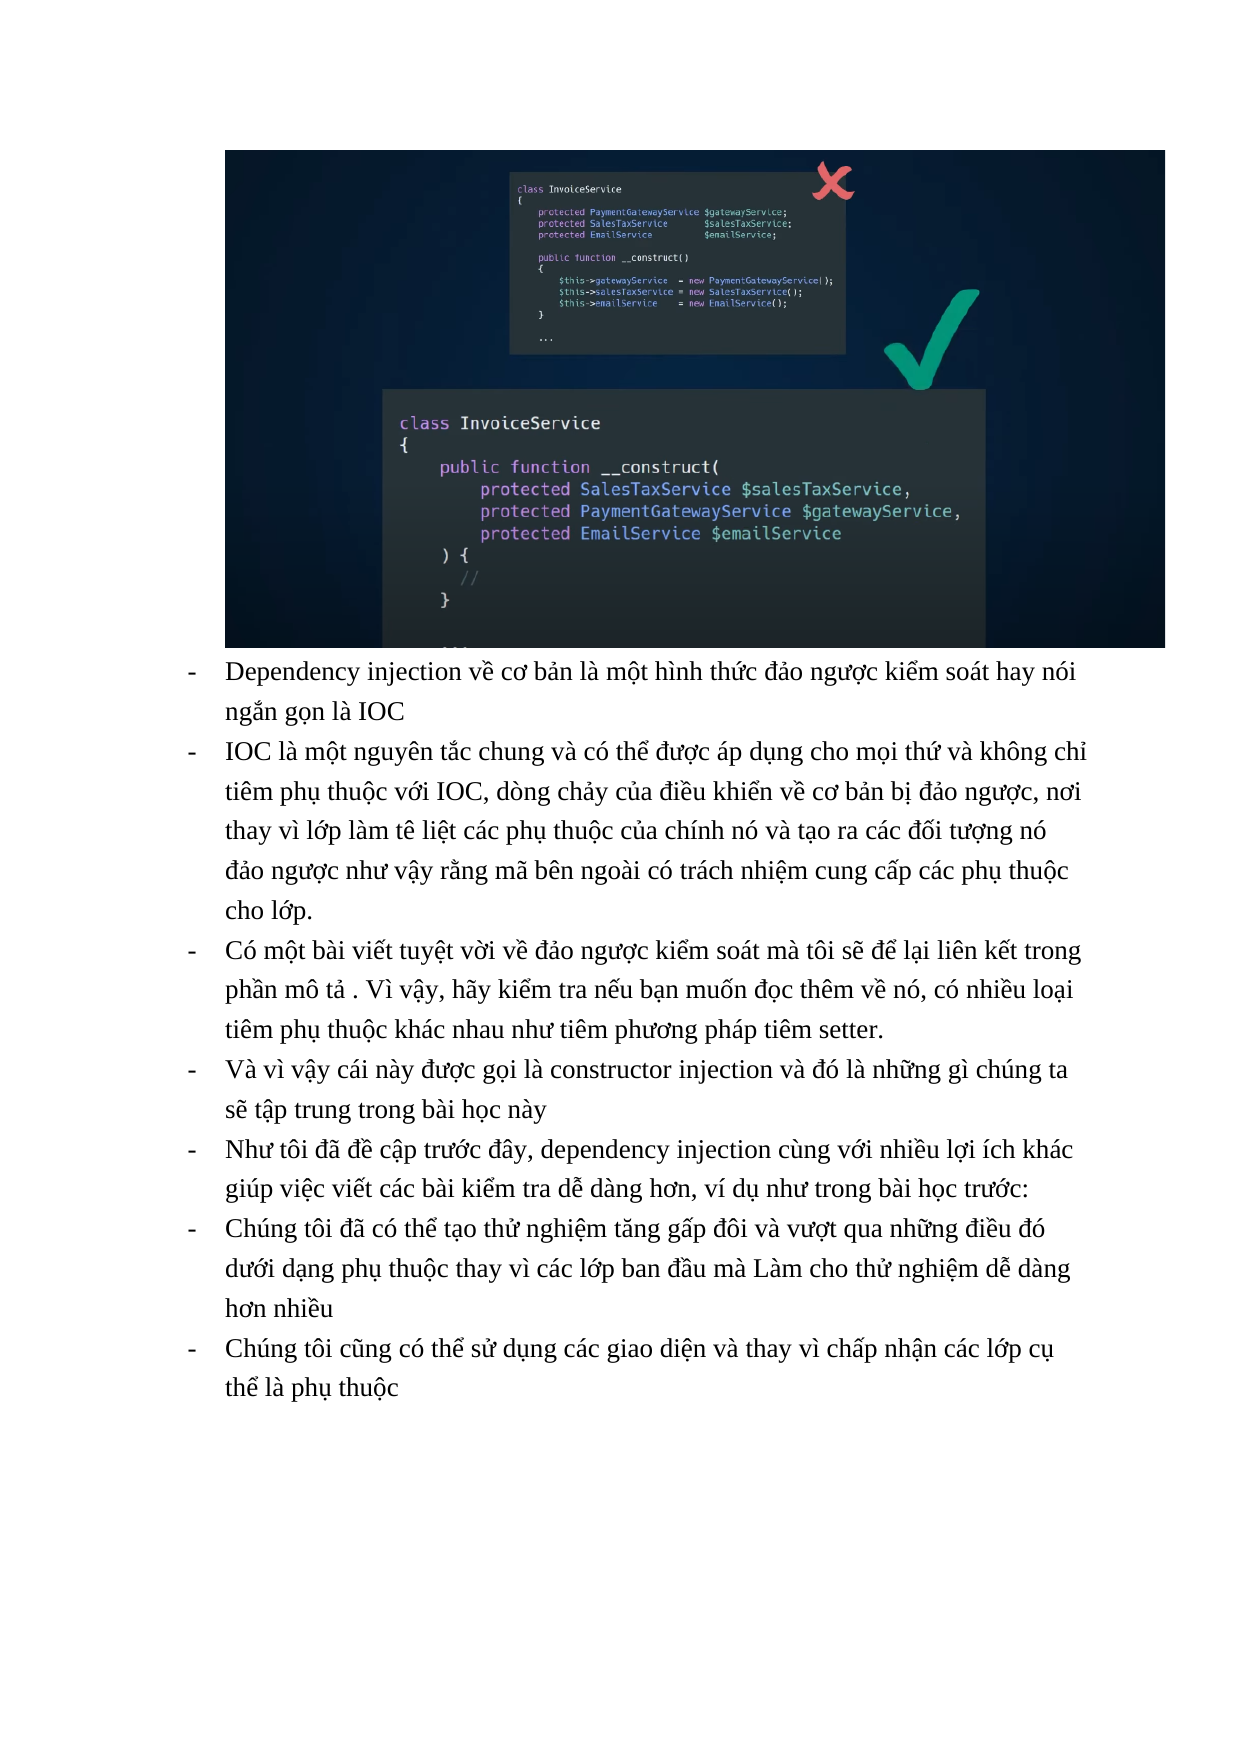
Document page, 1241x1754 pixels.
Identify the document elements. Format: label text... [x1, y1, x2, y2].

picture [225, 150, 1166, 648]
list Và vì vậy cái này được gọi là constructor injection và đó là những gì chúng ta sẽ tập trung trong bài học này [187, 1053, 1090, 1124]
list IOC là một nguyên tắc chung và có thể được áp dụng cho mọi thứ và không chỉ tiêm phụ thuộc với IOC, dòng chảy của điều khiển về cơ bản bị đảo ngược, nơi thay vì lớp làm tê liệt các phụ thuộc của chính nó và tạo ra các đối tượng nó đảo ngược như vậy rằng mã bên ngoài có trách nhiệm cung cấp các phụ thuộc cho lớp. [187, 735, 1090, 925]
list Chúng tôi đã có thể tạo thử nghiệm tăng gấp đôi và vượt qua những điều đó dưới dạng phụ thuộc thay vì các lớp ban đầu mà Làm cho thử nghiệm dễ dàng hơn nhiều [187, 1212, 1090, 1323]
list Dependency injection về cơ bản là một hình thức đảo ngược kiểm soát hay nói ngắn gọn là IOC [187, 655, 1090, 726]
list Chúng tôi cũng có thể sử dụng các giao diện và thay vì chấp nhận các lớp cụ thể là phụ thuộc [187, 1332, 1090, 1403]
list Như tôi đã đề cập trước đây, dependency injection cùng với nhiều lợi ích khác giúp việc viết các bài kiểm tra dễ dàng hơn, ví dụ như trong bài học trước: [187, 1133, 1090, 1204]
list Có một bài viết tuyệt vời về đảo ngược kiểm soát mà tôi sẽ để lại liên kết trong phần mô tả . Vì vậy, hãy kiểm tra nếu bạn muốn đọc thêm về nó, có nhiều loại tiêm phụ thuộc khác nhau như tiêm phương pháp tiêm setter. [187, 934, 1090, 1044]
